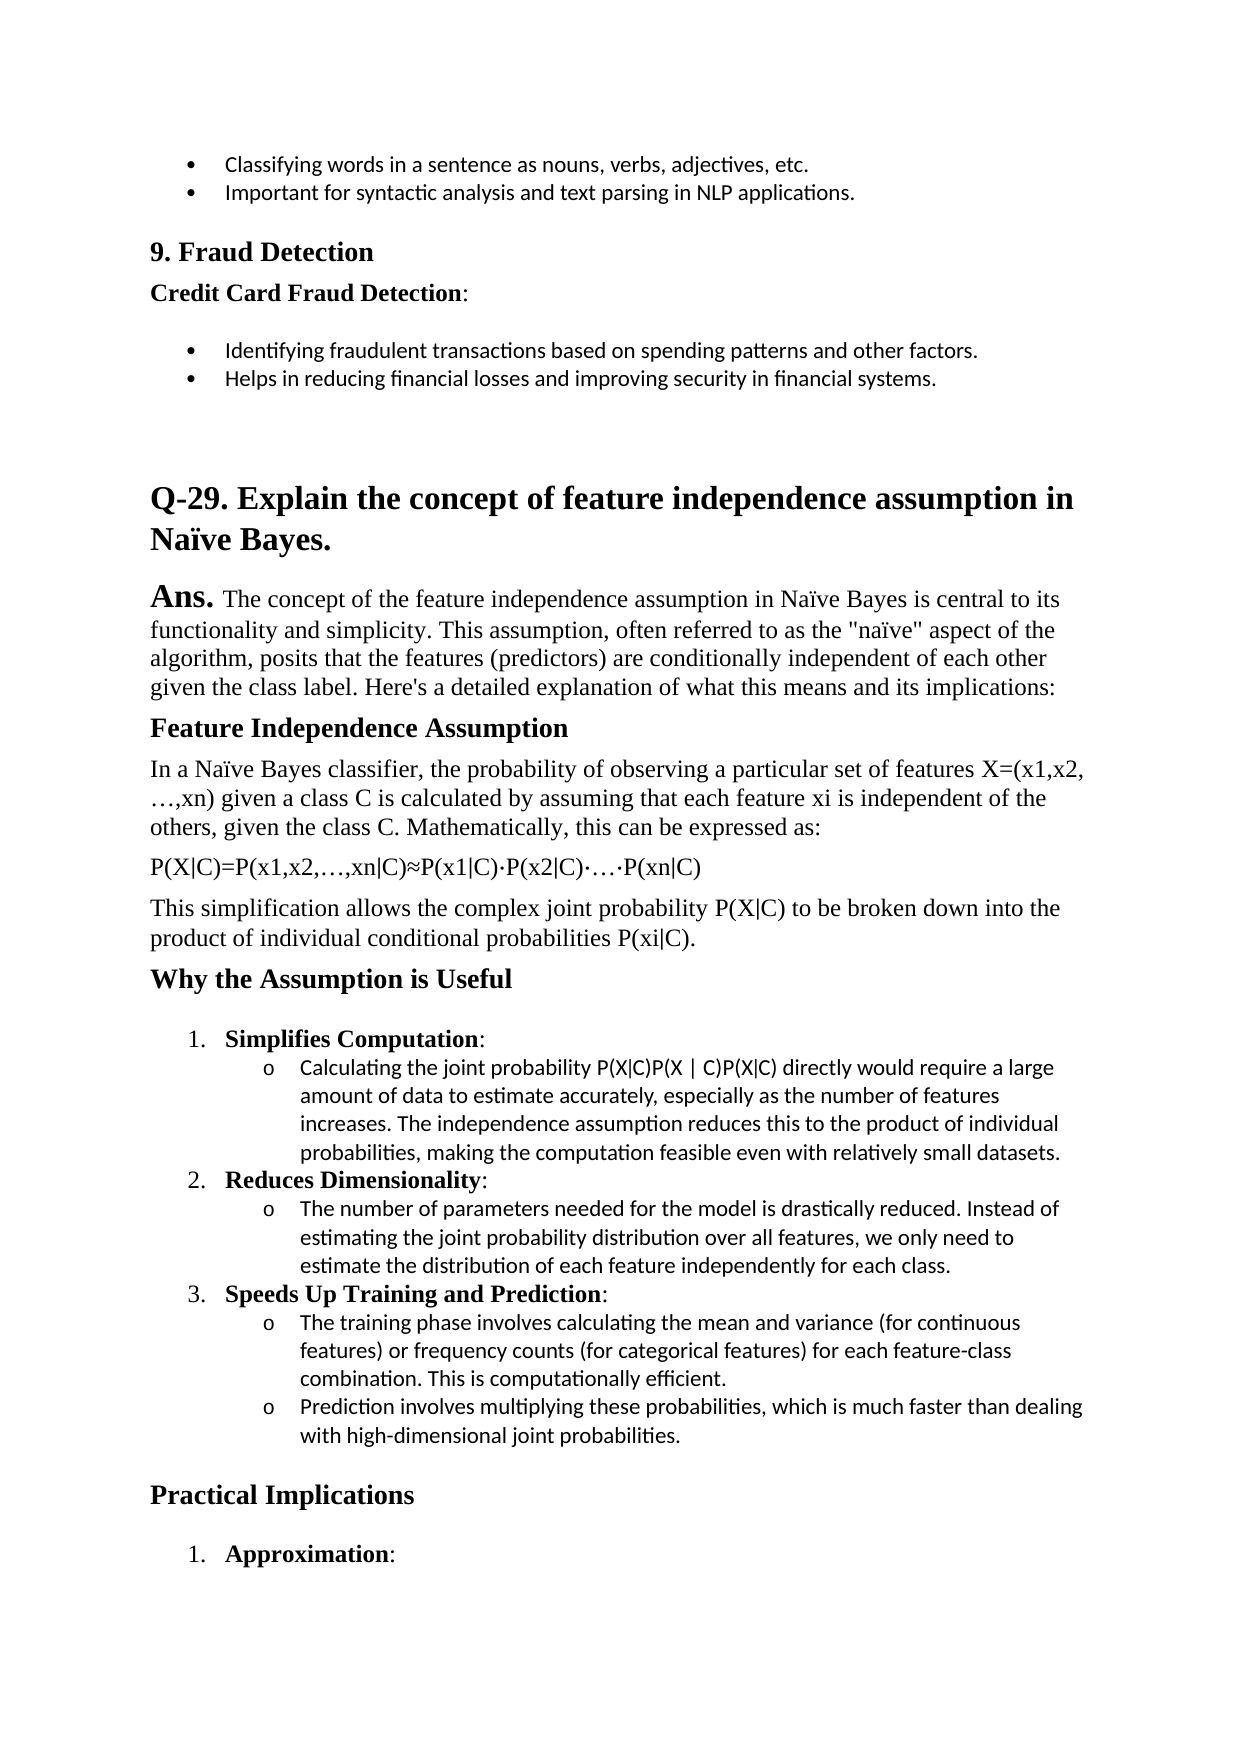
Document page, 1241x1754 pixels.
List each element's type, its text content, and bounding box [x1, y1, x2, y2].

list Simplifies Computation: [187, 1024, 1090, 1053]
text Ans. The concept of the feature independence assumption in Naïve Bayes is central to its functionality and simplicity. This assumption, often referred to as the "naïve" aspect of the algorithm, posits that the features (predictors) are conditionally independent of each other given the class label. Here's a detailed explanation of what this means and its implications: [150, 576, 1090, 701]
subtitle Practical Implications [150, 1478, 1090, 1510]
subtitle Feature Independence Assumption [150, 711, 1090, 744]
list Important for syntactic analysis and text parsing in NLP applications. [187, 178, 1090, 206]
text In a Naïve Bayes classifier, the probability of observing a particular set of features X=(x1,x2,…,xn) given a class C is calculated by assuming that each feature xi​ is independent of the others, given the class C. Mathematically, this can be expressed as: [150, 754, 1090, 840]
list Reduces Dimensionality: [187, 1166, 1090, 1194]
subtitle Why the Assumption is Useful [150, 962, 1090, 995]
text Credit Card Fraud Detection: [150, 278, 1090, 307]
text This simplification allows the complex joint probability P(X∣C) to be broken down into the product of individual conditional probabilities P(xi∣C). [150, 891, 1090, 952]
list Calculating the joint probability P(X∣C)P(X | C)P(X∣C) directly would require a large amount of data to estimate accurately, especially as the number of features increases. The independence assumption reduces this to the product of individual probabilities, making the computation feasible even with relatively small datasets. [262, 1053, 1090, 1166]
text P(X∣C)=P(x1,x2,…,xn∣C)≈P(x1∣C)⋅P(x2∣C)⋅…⋅P(xn∣C) [150, 851, 1090, 881]
list The training phase involves calculating the mean and variance (for continuous features) or frequency counts (for categorical features) for each feature-class combination. This is computationally efficient. [262, 1308, 1090, 1392]
list Helps in reducing financial losses and improving security in financial systems. [187, 364, 1090, 392]
list Approximation: [187, 1539, 1090, 1568]
list Prediction involves multiplying these probabilities, which is much faster than dealing with high-dimensional joint probabilities. [262, 1392, 1090, 1449]
list Classifying words in a sentence as nouns, verbs, adjectives, etc. [187, 150, 1090, 178]
list Identifying fraudulent transactions based on spending patterns and other factors. [187, 336, 1090, 364]
text Q-29. Explain the concept of feature independence assumption in Naïve Bayes. [150, 478, 1090, 557]
subtitle 9. Fraud Detection [150, 235, 1090, 268]
list Speeds Up Training and Prediction: [187, 1279, 1090, 1308]
list The number of parameters needed for the model is drastically reduced. Instead of estimating the joint probability distribution over all features, we only need to estimate the distribution of each feature independently for each class. [262, 1194, 1090, 1279]
